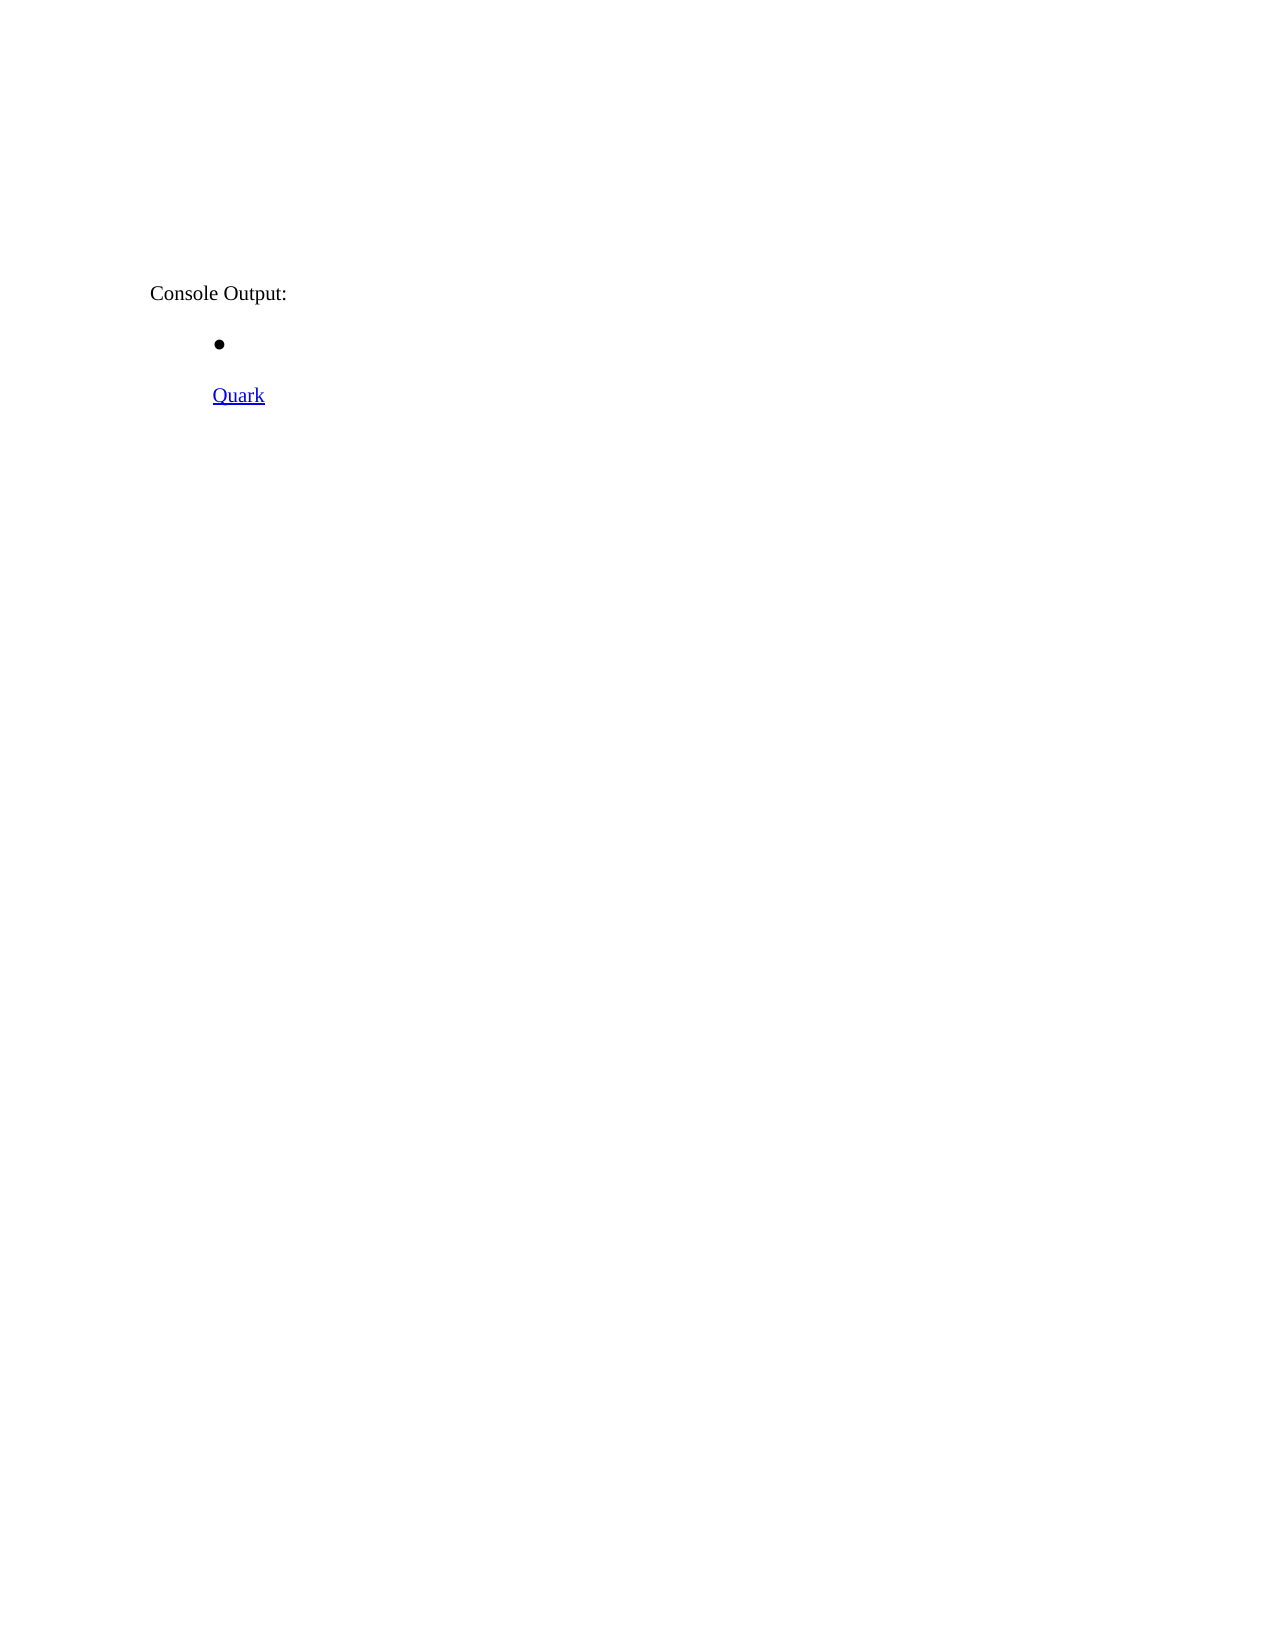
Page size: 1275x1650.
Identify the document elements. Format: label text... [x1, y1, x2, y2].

list Quark [212, 330, 1125, 407]
text Console Output: [150, 281, 1125, 305]
